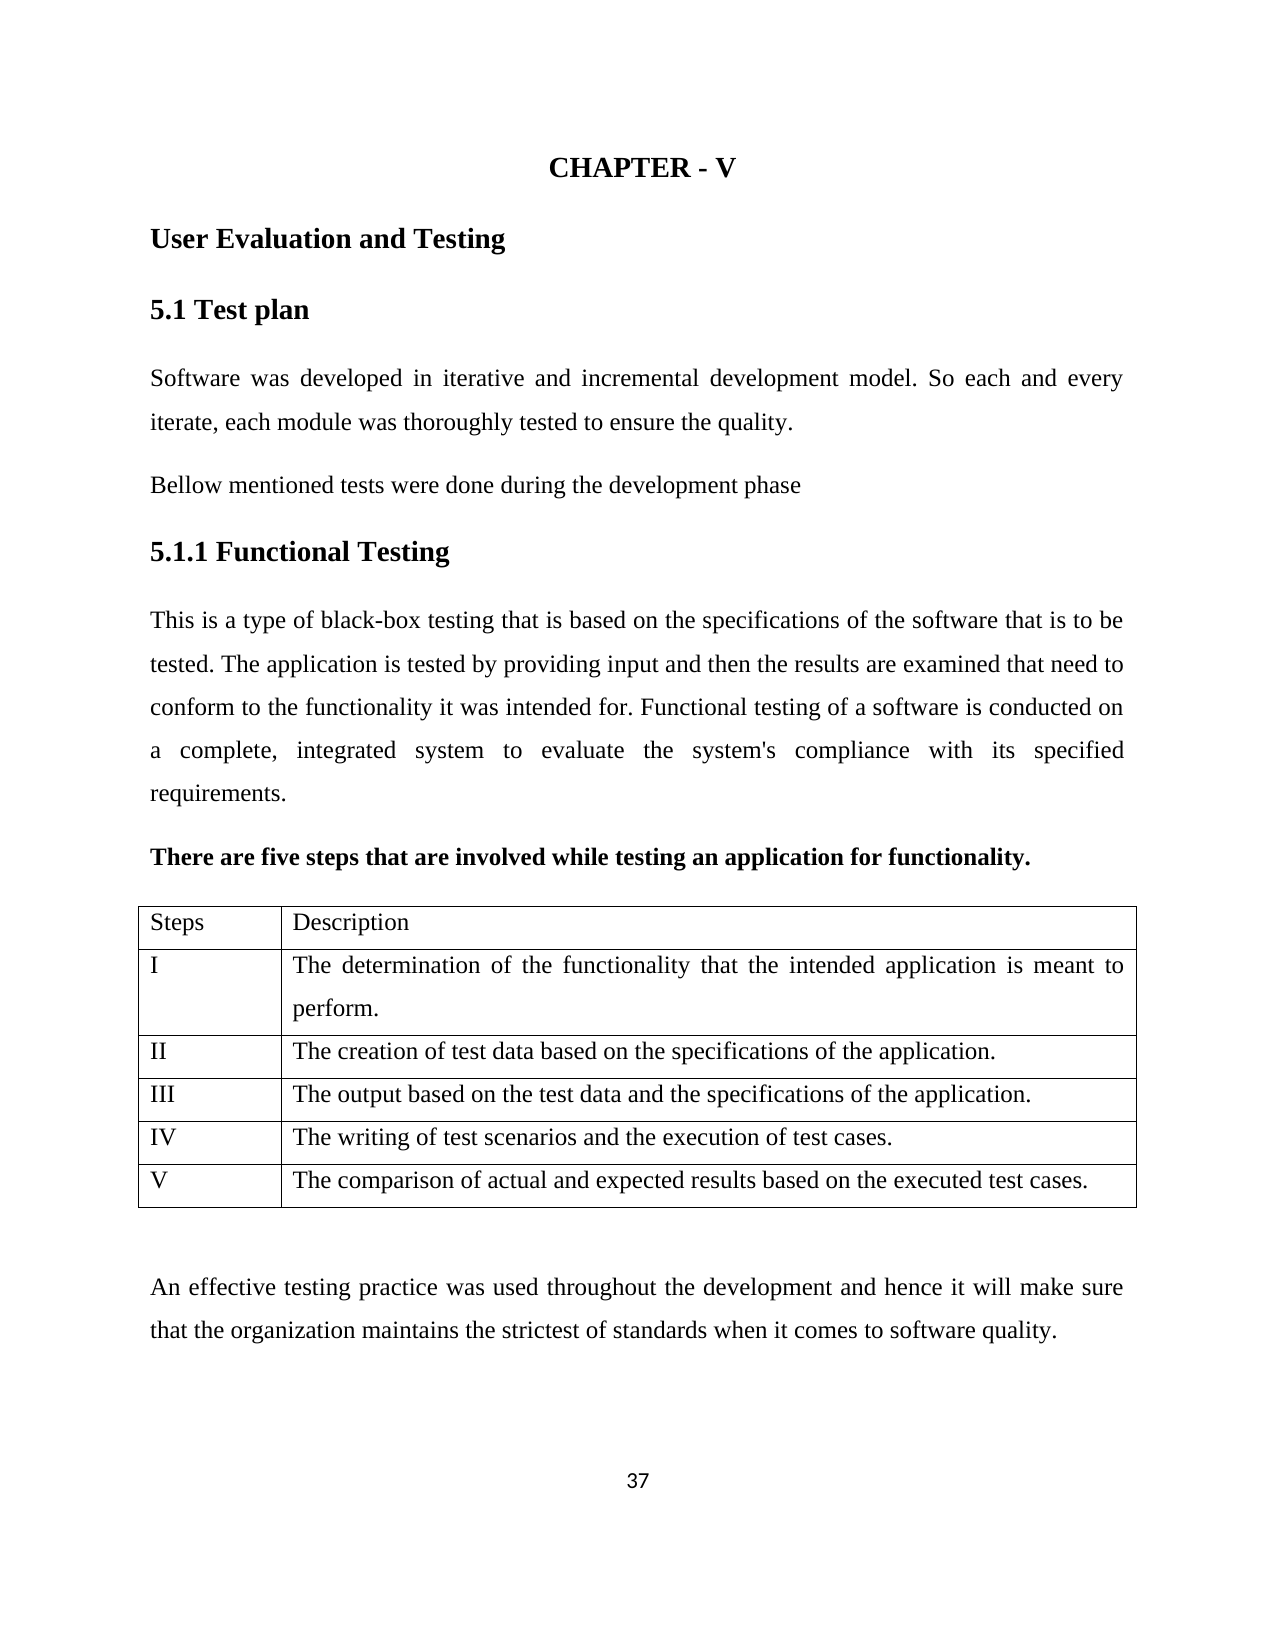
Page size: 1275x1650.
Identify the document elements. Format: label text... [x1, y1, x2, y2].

table_cell The writing of test scenarios and the execution of test cases. [282, 1122, 1136, 1164]
table_cell III [139, 1079, 281, 1121]
table_cell The creation of test data based on the specifications of the application. [282, 1036, 1136, 1078]
text CHAPTER - V [150, 150, 1125, 183]
text An effective testing practice was used throughout the development and hence it will make sure that the organization maintains the strictest of standards when it comes to software quality. [150, 1272, 1125, 1343]
text 5.1 Test plan [150, 292, 1125, 326]
text User Evaluation and Testing [150, 221, 1125, 255]
table_cell I [139, 950, 281, 1035]
table_cell II [139, 1036, 281, 1078]
table_cell The determination of the functionality that the intended application is meant to perform. [282, 950, 1136, 1035]
table_cell The output based on the test data and the specifications of the application. [282, 1079, 1136, 1121]
table_header Description [282, 907, 1136, 949]
text Software was developed in iterative and incremental development model. So each and every iterate, each module was thoroughly tested to ensure the quality. [150, 363, 1125, 435]
text Bellow mentioned tests were done during the development phase [150, 471, 1125, 499]
text There are five steps that are involved while testing an application for functionality. [150, 842, 1125, 871]
text This is a type of black-box testing that is based on the specifications of the software that is to be tested. The application is tested by providing input and then the results are examined that need to conform to the functionality it was intended for. Functional testing of a software is conducted on a complete, integrated system to evaluate the system's compliance with its specified requirements. [150, 606, 1125, 807]
table_header Steps [139, 907, 281, 949]
table_cell V [139, 1165, 281, 1207]
text 5.1.1 Functional Testing [150, 534, 1125, 568]
table_cell IV [139, 1122, 281, 1164]
table_cell The comparison of actual and expected results based on the executed test cases. [282, 1165, 1136, 1207]
